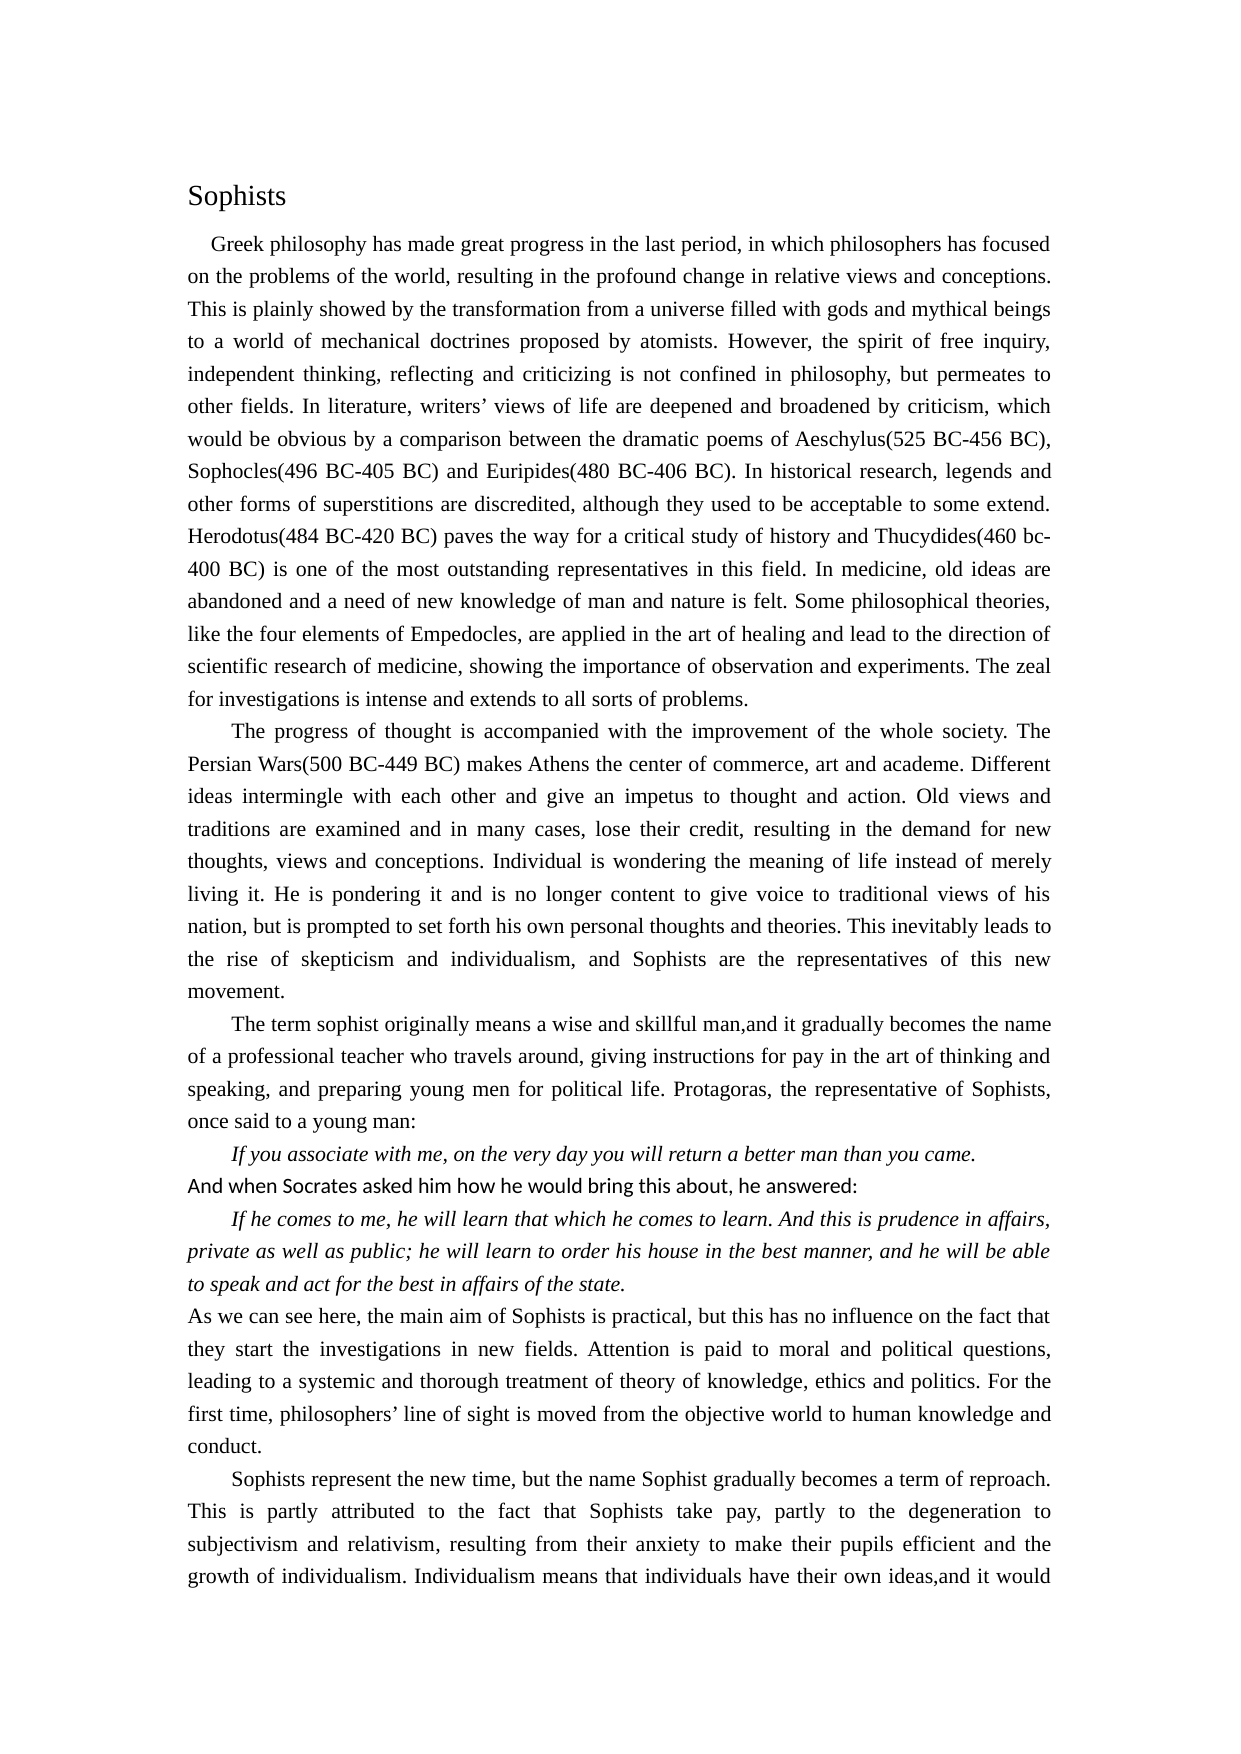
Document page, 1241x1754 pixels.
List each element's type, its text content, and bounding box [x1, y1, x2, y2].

text As we can see here, the main aim of Sophists is practical, but this has no influence on the fact that they start the investigations in new fields. Attention is paid to moral and political questions, leading to a systemic and thorough treatment of theory of knowledge, ethics and politics. For the first time, philosophers’ line of sight is moved from the objective world to human knowledge and conduct. [187, 1299, 1053, 1462]
text The progress of thought is accompanied with the improvement of the whole society. The Persian Wars(500 BC-449 BC) makes Athens the center of commerce, art and academe. Different ideas intermingle with each other and give an impetus to thought and action. Old views and traditions are examined and in many cases, lose their credit, resulting in the demand for new thoughts, views and conceptions. Individual is wondering the meaning of life instead of merely living it. He is pondering it and is no longer content to give voice to traditional views of his nation, but is prompted to set forth his own personal thoughts and theories. This inevitably leads to the rise of skepticism and individualism, and Sophists are the representatives of this new movement. [187, 714, 1053, 1007]
text The term sophist originally means a wise and skillful man,and it gradually becomes the name of a professional teacher who travels around, giving instructions for pay in the art of thinking and speaking, and preparing young men for political life. Protagoras, the representative of Sophists, once said to a young man: [187, 1007, 1053, 1137]
text Sophists [187, 162, 1053, 227]
text And when Socrates asked him how he would bring this about, he answered: [187, 1169, 1053, 1202]
text If you associate with me, on the very day you will return a better man than you came. [187, 1137, 1053, 1169]
text If he comes to me, he will learn that which he comes to learn. And this is prudence in affairs, private as well as public; he will learn to order his house in the best manner, and he will be able to speak and act for the best in affairs of the state. [187, 1202, 1053, 1299]
text Greek philosophy has made great progress in the last period, in which philosophers has focused on the problems of the world, resulting in the profound change in relative views and conceptions. This is plainly showed by the transformation from a universe filled with gods and mythical beings to a world of mechanical doctrines proposed by atomists. However, the spirit of free inquiry, independent thinking, reflecting and criticizing is not confined in philosophy, but permeates to other fields. In literature, writers’ views of life are deepened and broadened by criticism, which would be obvious by a comparison between the dramatic poems of Aeschylus(525 BC-456 BC), Sophocles(496 BC-405 BC) and Euripides(480 BC-406 BC). In historical research, legends and other forms of superstitions are discredited, although they used to be acceptable to some extend. Herodotus(484 BC-420 BC) paves the way for a critical study of history and Thucydides(460 bc-400 BC) is one of the most outstanding representatives in this field. In medicine, old ideas are abandoned and a need of new knowledge of man and nature is felt. Some philosophical theories, like the four elements of Empedocles, are applied in the art of healing and lead to the direction of scientific research of medicine, showing the importance of observation and experiments. The zeal for investigations is intense and extends to all sorts of problems. [187, 227, 1053, 714]
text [187, 1462, 1053, 1592]
